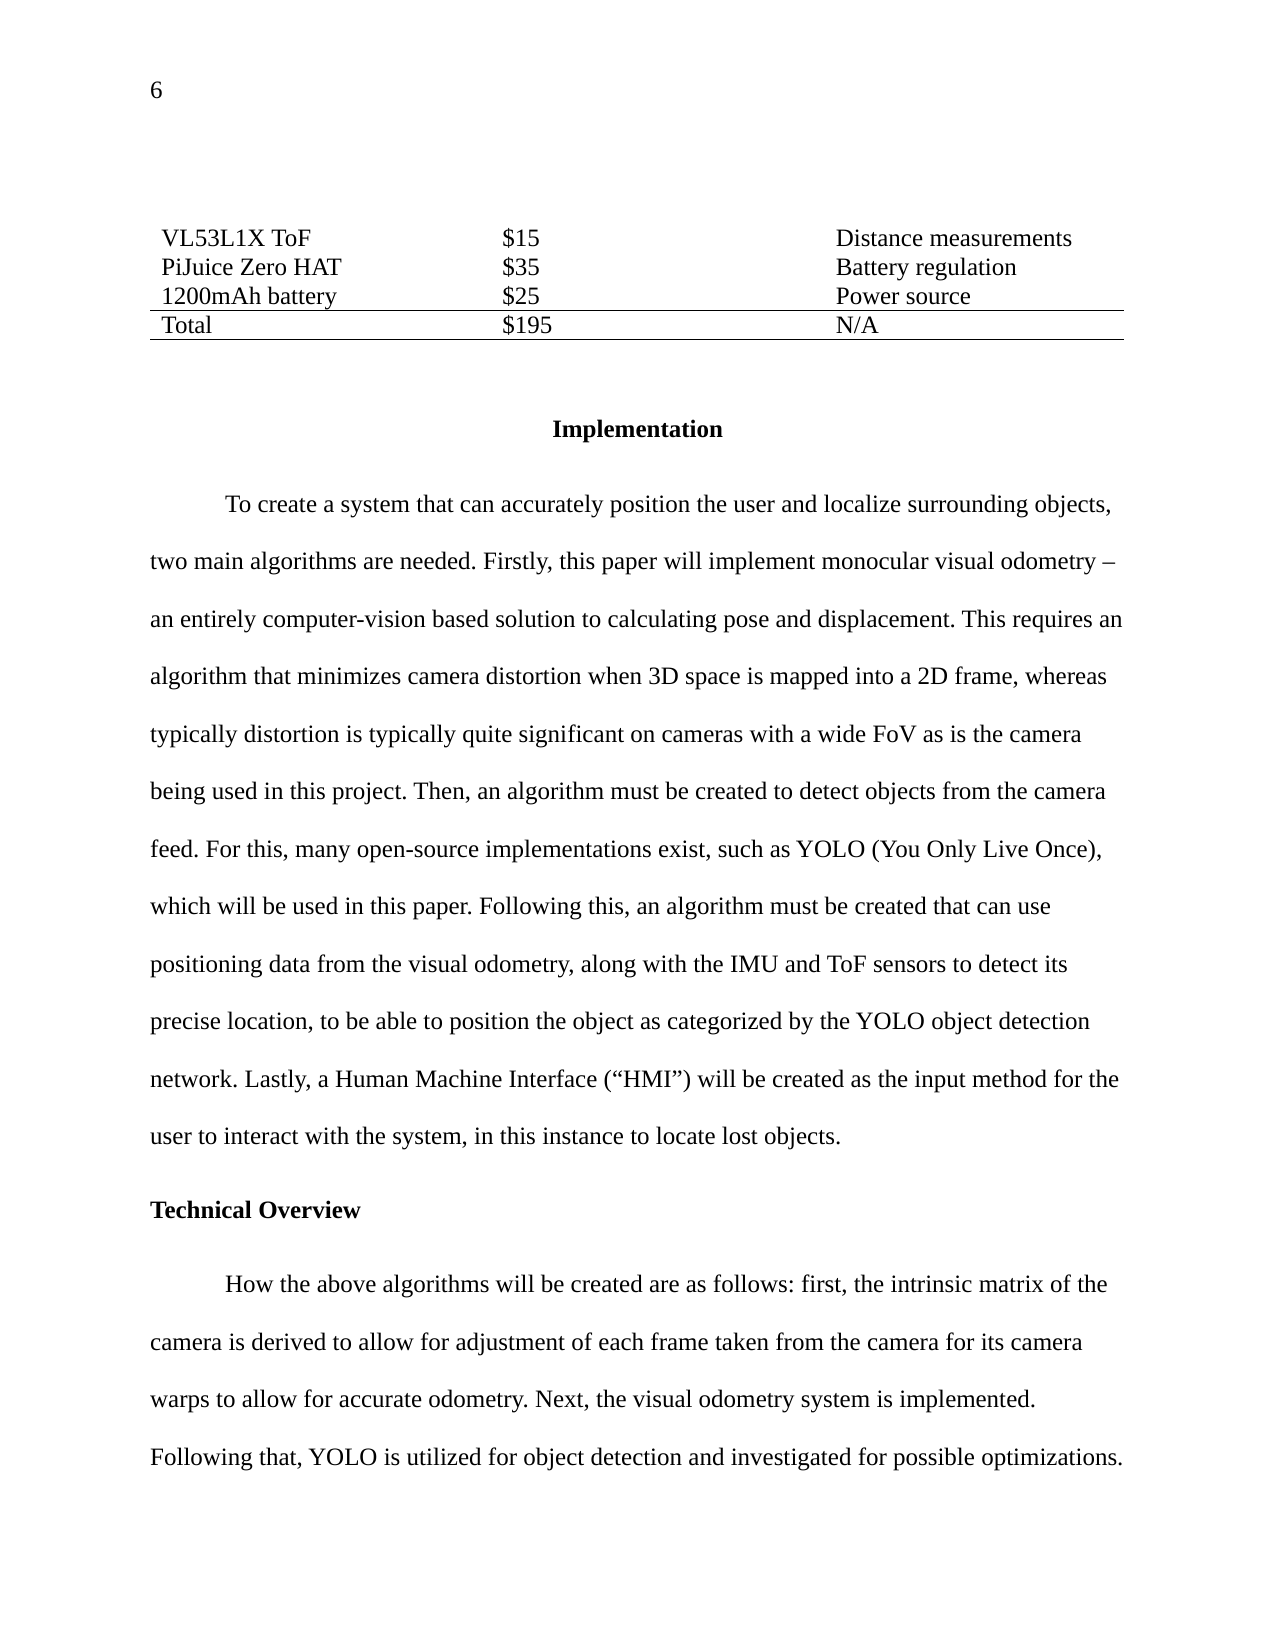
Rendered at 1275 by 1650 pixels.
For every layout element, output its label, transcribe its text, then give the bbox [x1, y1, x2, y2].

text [150, 1269, 1125, 1471]
text To create a system that can accurately position the user and localize surrounding objects, two main algorithms are needed. Firstly, this paper will implement monocular visual odometry – an entirely computer-vision based solution to calculating pose and displacement. This requires an algorithm that minimizes camera distortion when 3D space is mapped into a 2D frame, whereas typically distortion is typically quite significant on cameras with a wide FoV as is the camera being used in this project. Then, an algorithm must be created to detect objects from the camera feed. For this, many open-source implementations exist, such as YOLO (You Only Live Once), which will be used in this paper. Following this, an algorithm must be created that can use positioning data from the visual odometry, along with the IMU and ToF sensors to detect its precise location, to be able to position the object as categorized by the YOLO object detection network. Lastly, a Human Machine Interface (“HMI”) will be created as the input method for the user to interact with the system, in this instance to locate lost objects. [150, 489, 1125, 1150]
table_cell PiJuice Zero HAT [150, 252, 491, 281]
table_cell Distance measurements [824, 223, 1124, 252]
table_cell N/A [824, 311, 1124, 339]
table_cell Power source [824, 281, 1124, 309]
table_cell $195 [491, 311, 824, 339]
table_cell $15 [491, 223, 824, 252]
table_cell Battery regulation [824, 252, 1124, 281]
table_cell $35 [491, 252, 824, 281]
text Implementation [150, 414, 1125, 443]
text Technical Overview [150, 1195, 1125, 1224]
table_cell VL53L1X ToF [150, 223, 491, 252]
table_cell $25 [491, 281, 824, 309]
table_cell 1200mAh battery [150, 281, 491, 309]
table_cell Total [150, 311, 491, 339]
